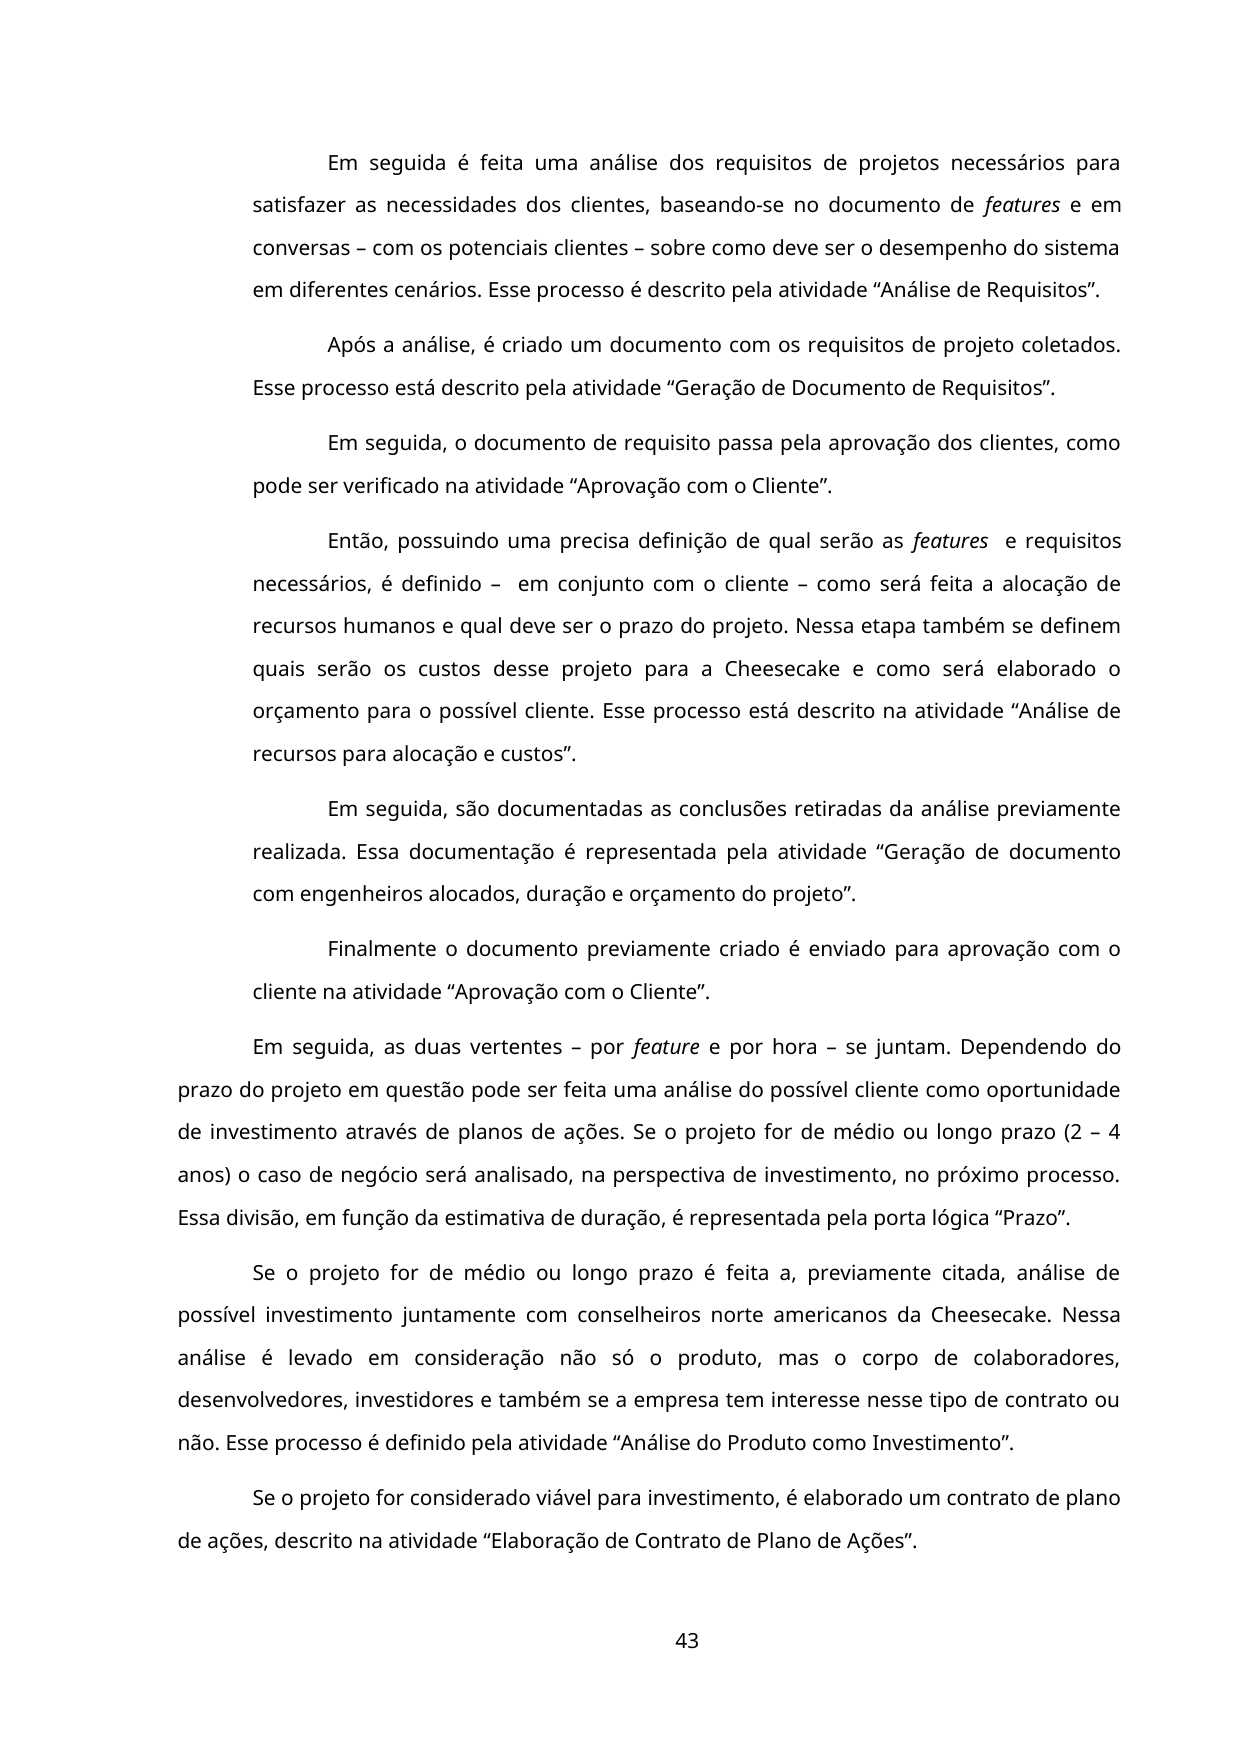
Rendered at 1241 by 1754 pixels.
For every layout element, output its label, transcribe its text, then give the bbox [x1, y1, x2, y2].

text Finalmente o documento previamente criado é enviado para aprovação com o cliente na atividade “Aprovação com o Cliente”. [252, 934, 1122, 1006]
text Em seguida, são documentadas as conclusões retiradas da análise previamente realizada. Essa documentação é representada pela atividade “Geração de documento com engenheiros alocados, duração e orçamento do projeto”. [252, 794, 1122, 908]
text Em seguida é feita uma análise dos requisitos de projetos necessários para satisfazer as necessidades dos clientes, baseando-se no documento de features e em conversas – com os potenciais clientes – sobre como deve ser o desempenho do sistema em diferentes cenários. Esse processo é descrito pela atividade “Análise de Requisitos”. [252, 148, 1122, 304]
text Em seguida, as duas vertentes – por feature e por hora – se juntam. Dependendo do prazo do projeto em questão pode ser feita uma análise do possível cliente como oportunidade de investimento através de planos de ações. Se o projeto for de médio ou longo prazo (2 – 4 anos) o caso de negócio será analisado, na perspectiva de investimento, no próximo processo. Essa divisão, em função da estimativa de duração, é representada pela porta lógica “Prazo”. [177, 1032, 1122, 1231]
text Após a análise, é criado um documento com os requisitos de projeto coletados. Esse processo está descrito pela atividade “Geração de Documento de Requisitos”. [252, 331, 1122, 402]
text Se o projeto for considerado viável para investimento, é elaborado um contrato de plano de ações, descrito na atividade “Elaboração de Contrato de Plano de Ações”. [177, 1483, 1122, 1554]
text Então, possuindo uma precisa definição de qual serão as features e requisitos necessários, é definido – em conjunto com o cliente – como será feita a alocação de recursos humanos e qual deve ser o prazo do projeto. Nessa etapa também se definem quais serão os custos desse projeto para a Cheesecake e como será elaborado o orçamento para o possível cliente. Esse processo está descrito na atividade “Análise de recursos para alocação e custos”. [252, 526, 1122, 767]
text Em seguida, o documento de requisito passa pela aprovação dos clientes, como pode ser verificado na atividade “Aprovação com o Cliente”. [252, 428, 1122, 499]
text Se o projeto for de médio ou longo prazo é feita a, previamente citada, análise de possível investimento juntamente com conselheiros norte americanos da Cheesecake. Nessa análise é levado em consideração não só o produto, mas o corpo de colaboradores, desenvolvedores, investidores e também se a empresa tem interesse nesse tipo de contrato ou não. Esse processo é definido pela atividade “Análise do Produto como Investimento”. [177, 1258, 1122, 1457]
